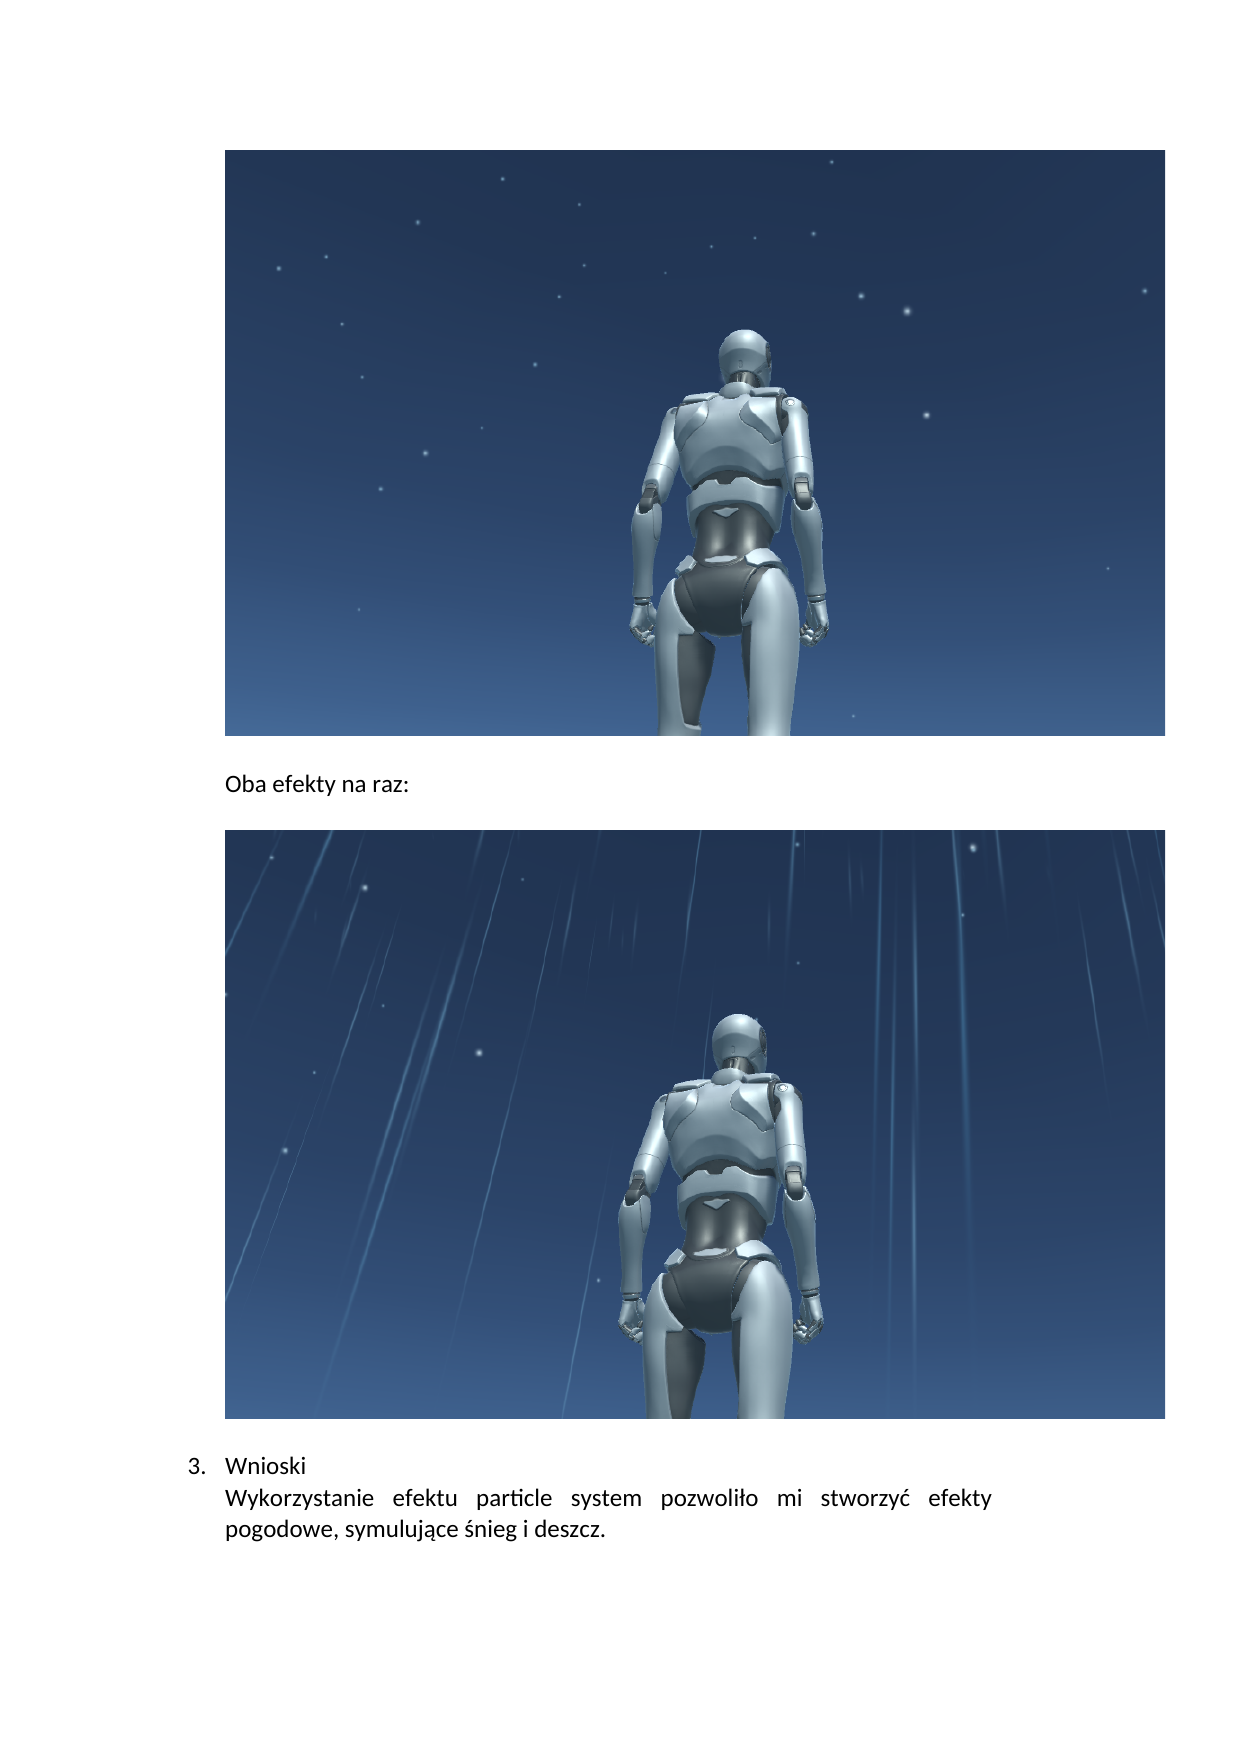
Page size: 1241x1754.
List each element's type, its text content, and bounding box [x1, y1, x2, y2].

picture [225, 150, 1166, 736]
list Oba efekty na raz: [225, 768, 993, 799]
list Wykorzystanie efektu particle system pozwoliło mi stworzyć efekty pogodowe, symulujące śnieg i deszcz. [225, 1482, 993, 1543]
picture [225, 830, 1166, 1419]
list Wnioski [187, 1450, 993, 1481]
